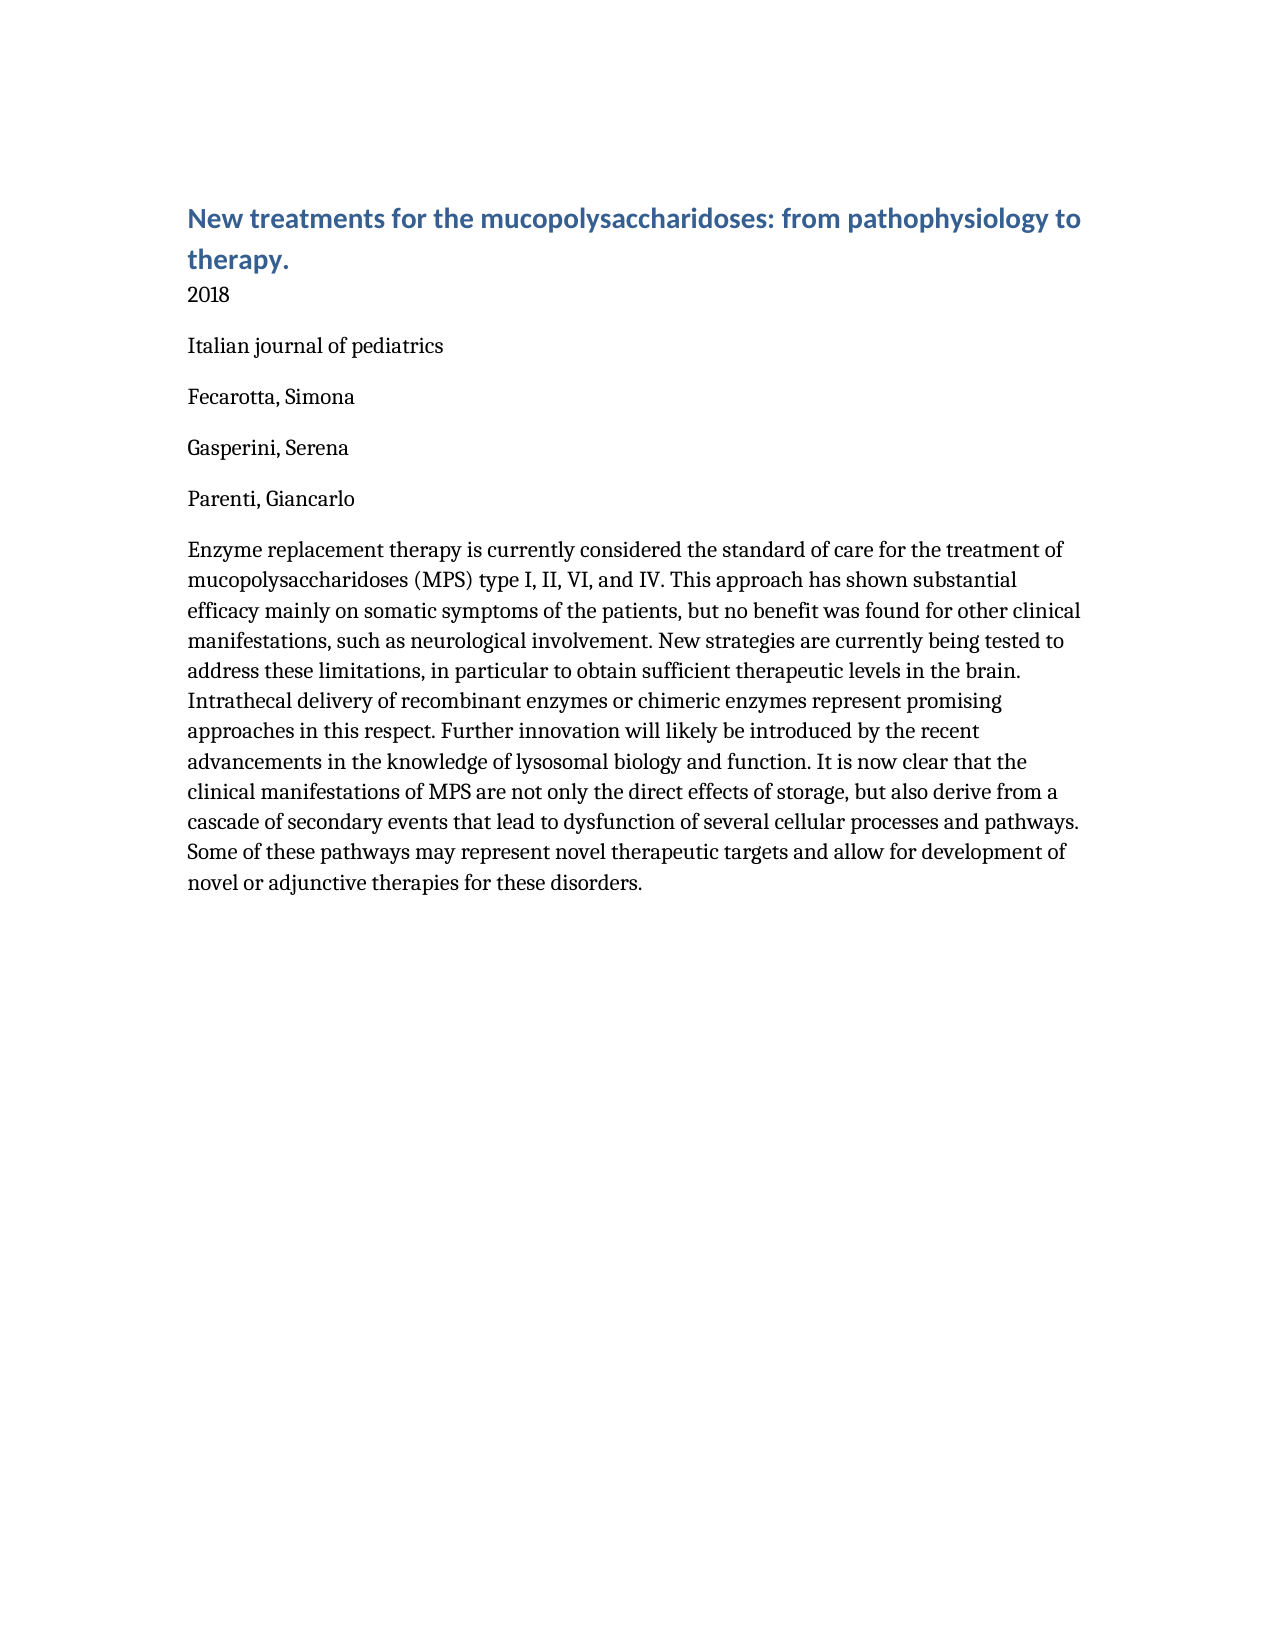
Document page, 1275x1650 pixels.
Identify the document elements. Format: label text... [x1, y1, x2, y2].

text Fecarotta, Simona [187, 384, 1087, 410]
text 2018 [187, 282, 1087, 308]
text Enzyme replacement therapy is currently considered the standard of care for the treatment of mucopolysaccharidoses (MPS) type I, II, VI, and IV. This approach has shown substantial efficacy mainly on somatic symptoms of the patients, but no benefit was found for other clinical manifestations, such as neurological involvement. New strategies are currently being tested to address these limitations, in particular to obtain sufficient therapeutic levels in the brain. Intrathecal delivery of recombinant enzymes or chimeric enzymes represent promising approaches in this respect. Further innovation will likely be introduced by the recent advancements in the knowledge of lysosomal biology and function. It is now clear that the clinical manifestations of MPS are not only the direct effects of storage, but also derive from a cascade of secondary events that lead to dysfunction of several cellular processes and pathways. Some of these pathways may represent novel therapeutic targets and allow for development of novel or adjunctive therapies for these disorders. [187, 537, 1087, 896]
text Gasperini, Serena [187, 435, 1087, 461]
subtitle New treatments for the mucopolysaccharidoses: from pathophysiology to therapy. [187, 200, 1087, 277]
text Parenti, Giancarlo [187, 486, 1087, 512]
text Italian journal of pediatrics [187, 333, 1087, 359]
